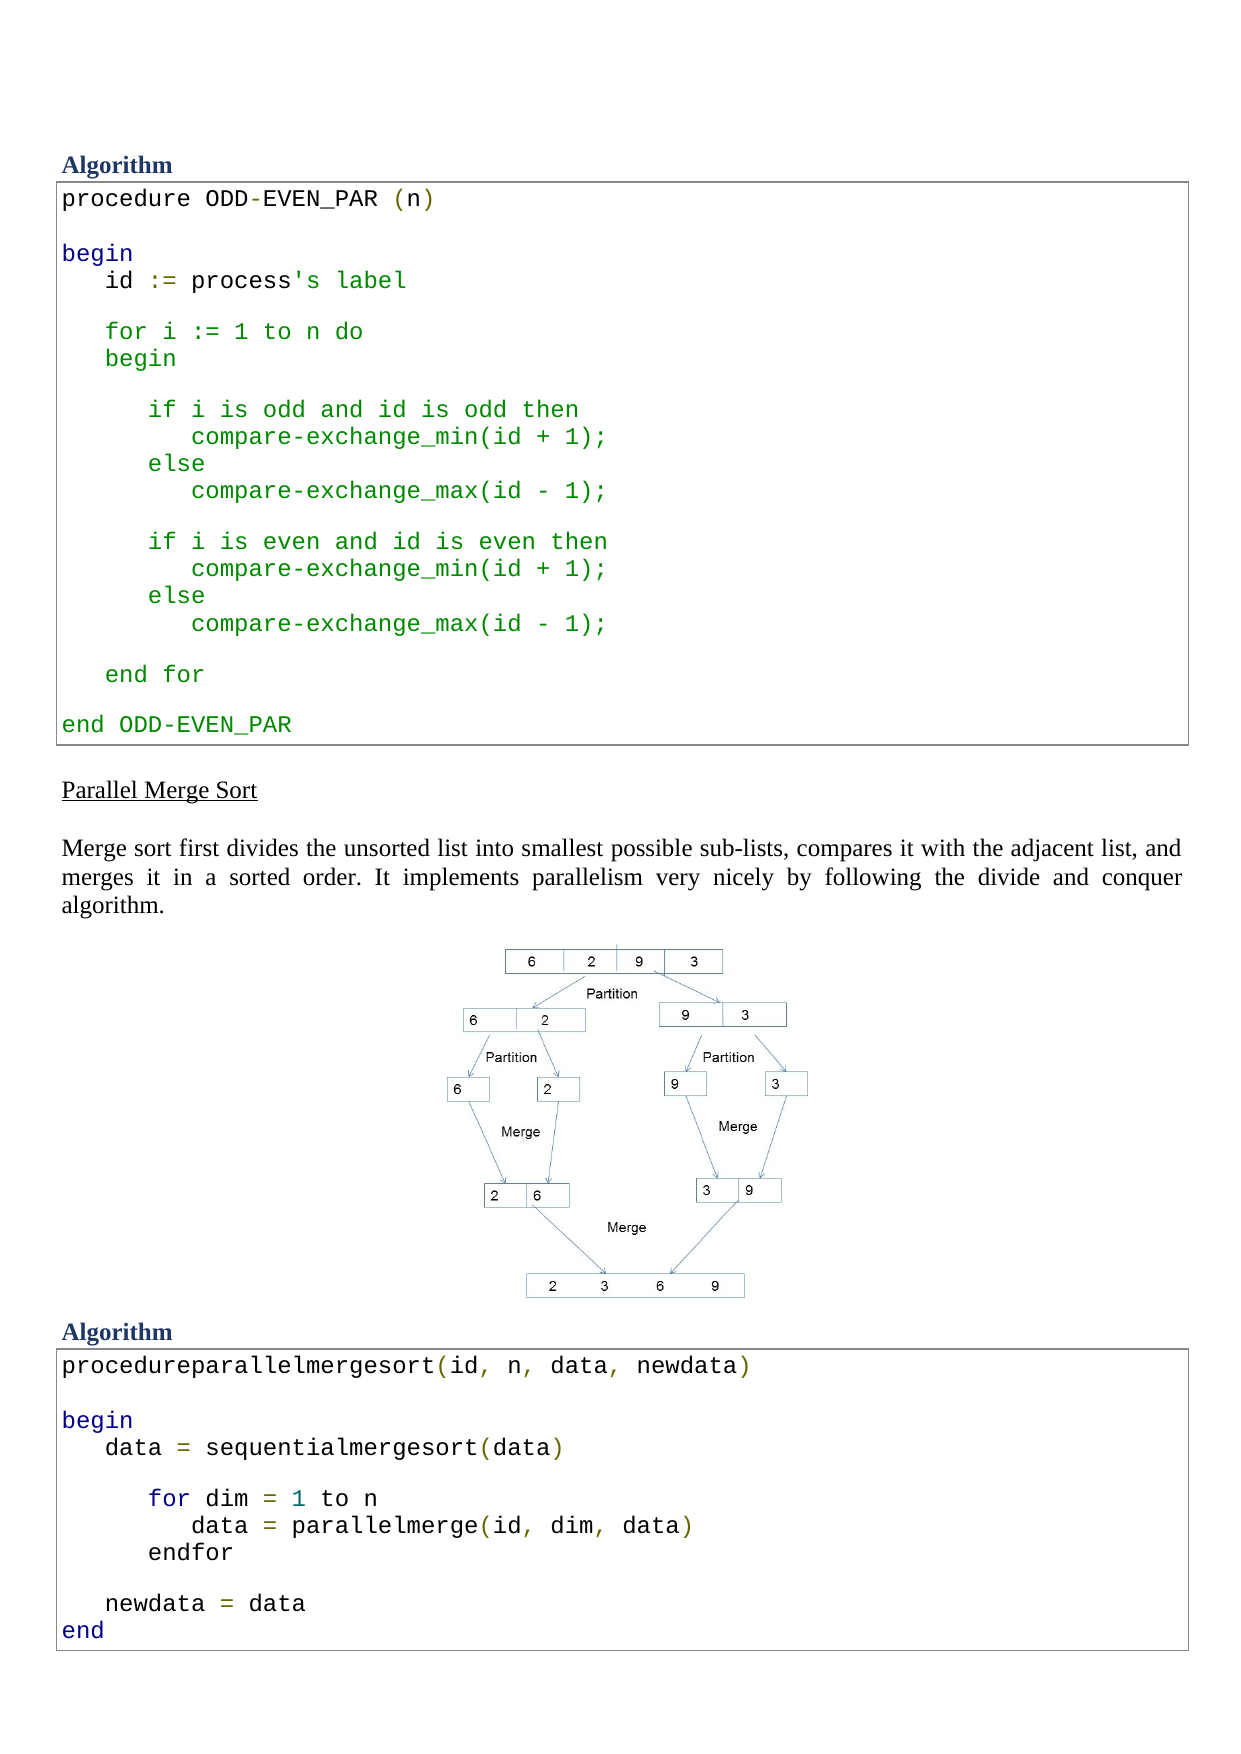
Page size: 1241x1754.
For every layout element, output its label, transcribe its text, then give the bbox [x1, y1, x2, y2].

subtitle Algorithm [61, 150, 1184, 179]
text begin [57, 235, 1188, 263]
text newdata = data [57, 1586, 1188, 1613]
text end [57, 1613, 1188, 1650]
text Merge sort first divides the unsorted list into smallest possible sub-lists, compares it with the adjacent list, and merges it in a sorted order. It implements parallelism very nicely by following the divide and conquer algorithm. [61, 833, 1184, 919]
picture [436, 934, 809, 1299]
text if i is even and id is even then [57, 524, 1188, 551]
text begin [57, 341, 1188, 373]
text begin [57, 1402, 1188, 1429]
text for i := 1 to n do [57, 313, 1188, 341]
text end for [57, 656, 1188, 689]
text endfor [57, 1535, 1188, 1568]
text data = sequentialmergesort(data) [57, 1429, 1188, 1462]
subtitle Parallel Merge Sort [61, 775, 1184, 804]
text else [57, 578, 1188, 605]
text compare-exchange_min(id + 1); [57, 551, 1188, 578]
text procedureparallelmergesort(id, n, data, newdata) [57, 1350, 1188, 1381]
text else [57, 446, 1188, 473]
text for dim = 1 to n [57, 1480, 1188, 1508]
text compare-exchange_max(id - 1); [57, 605, 1188, 638]
text procedure ODD-EVEN_PAR (n) [57, 183, 1188, 214]
subtitle Algorithm [61, 1317, 1184, 1346]
text id := process's label [57, 263, 1188, 296]
text end ODD-EVEN_PAR [57, 707, 1188, 744]
text compare-exchange_max(id - 1); [57, 473, 1188, 506]
text data = parallelmerge(id, dim, data) [57, 1508, 1188, 1535]
text compare-exchange_min(id + 1); [57, 419, 1188, 446]
text if i is odd and id is odd then [57, 391, 1188, 419]
